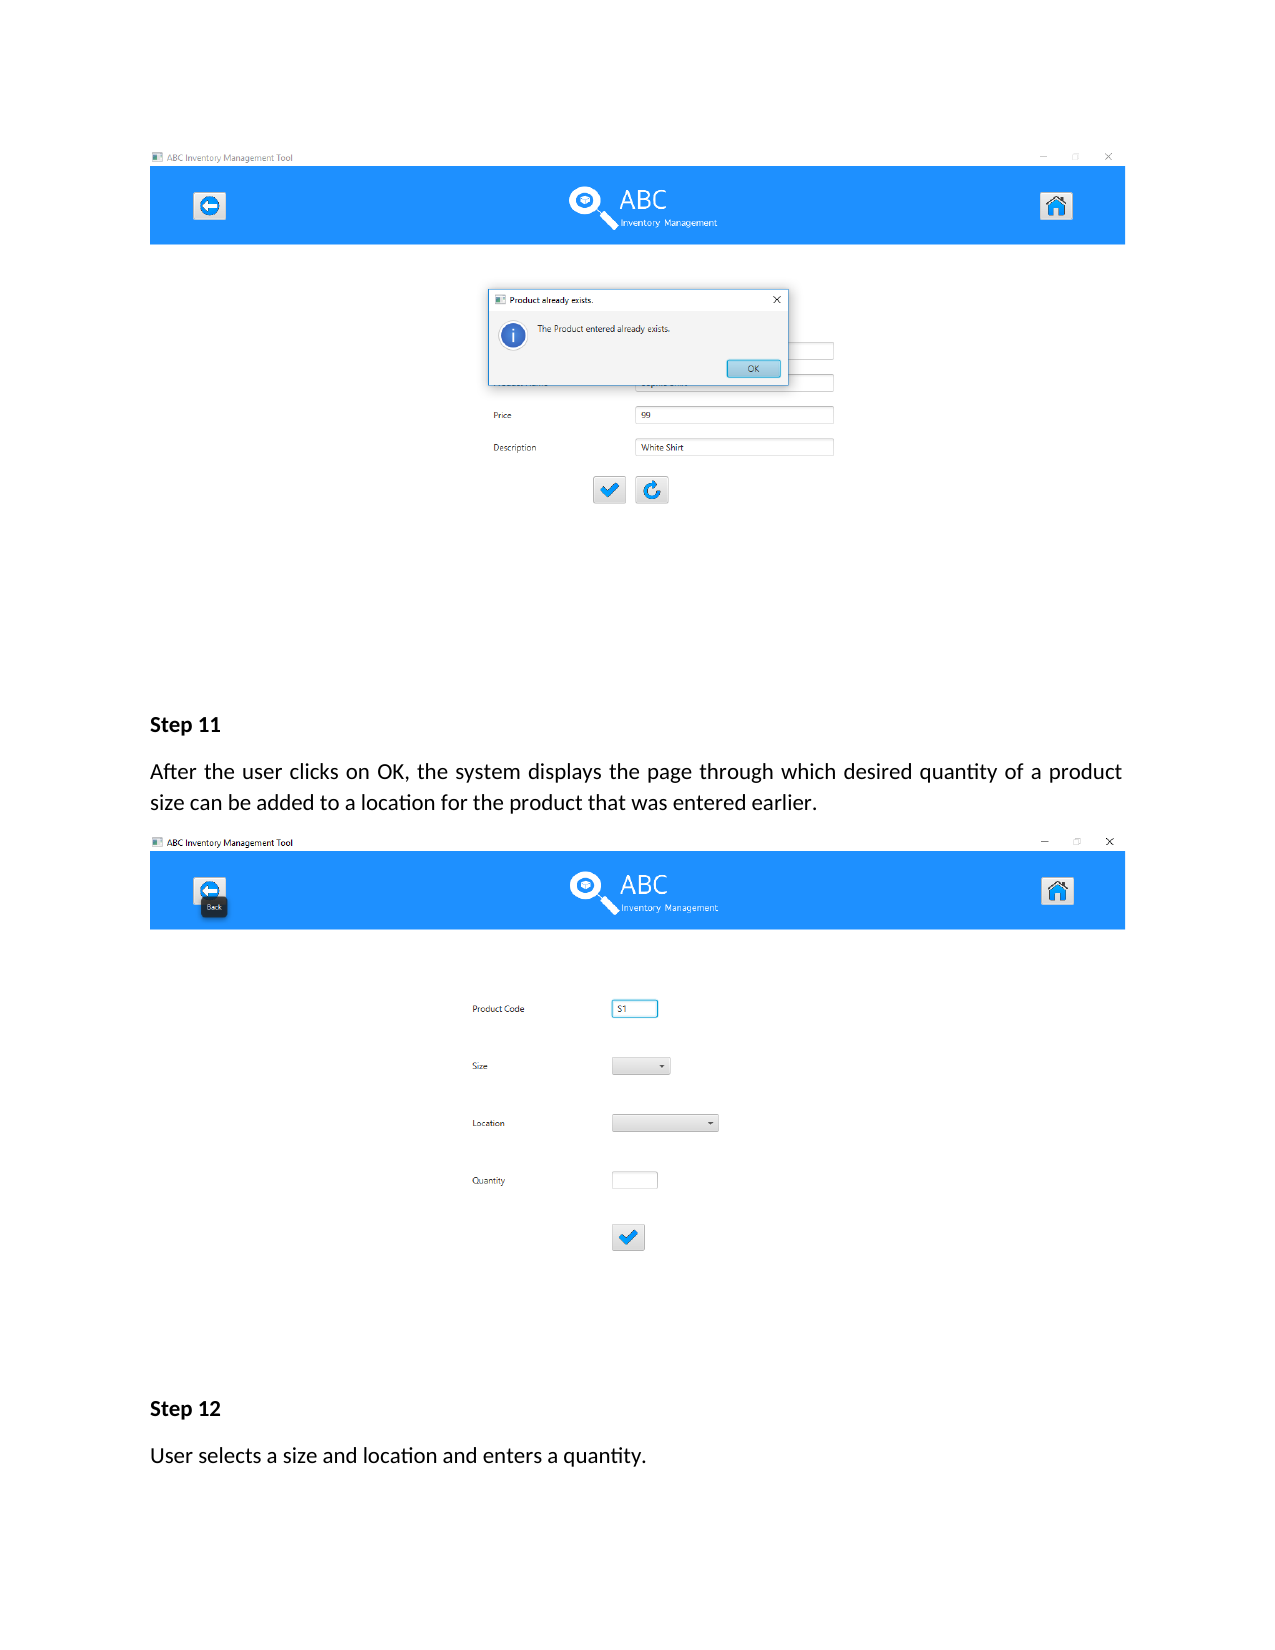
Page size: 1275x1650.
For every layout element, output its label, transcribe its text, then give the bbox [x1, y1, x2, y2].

text Step 11 [150, 711, 1125, 739]
text After the user clicks on OK, the system displays the page through which desired quantity of a product size can be added to a location for the product that was entered earlier. [150, 757, 1125, 816]
picture [150, 834, 1125, 1375]
text Step 12 [150, 1394, 1125, 1422]
text User selects a size and location and enters a quantity. [150, 1441, 1125, 1469]
picture [150, 150, 1125, 692]
